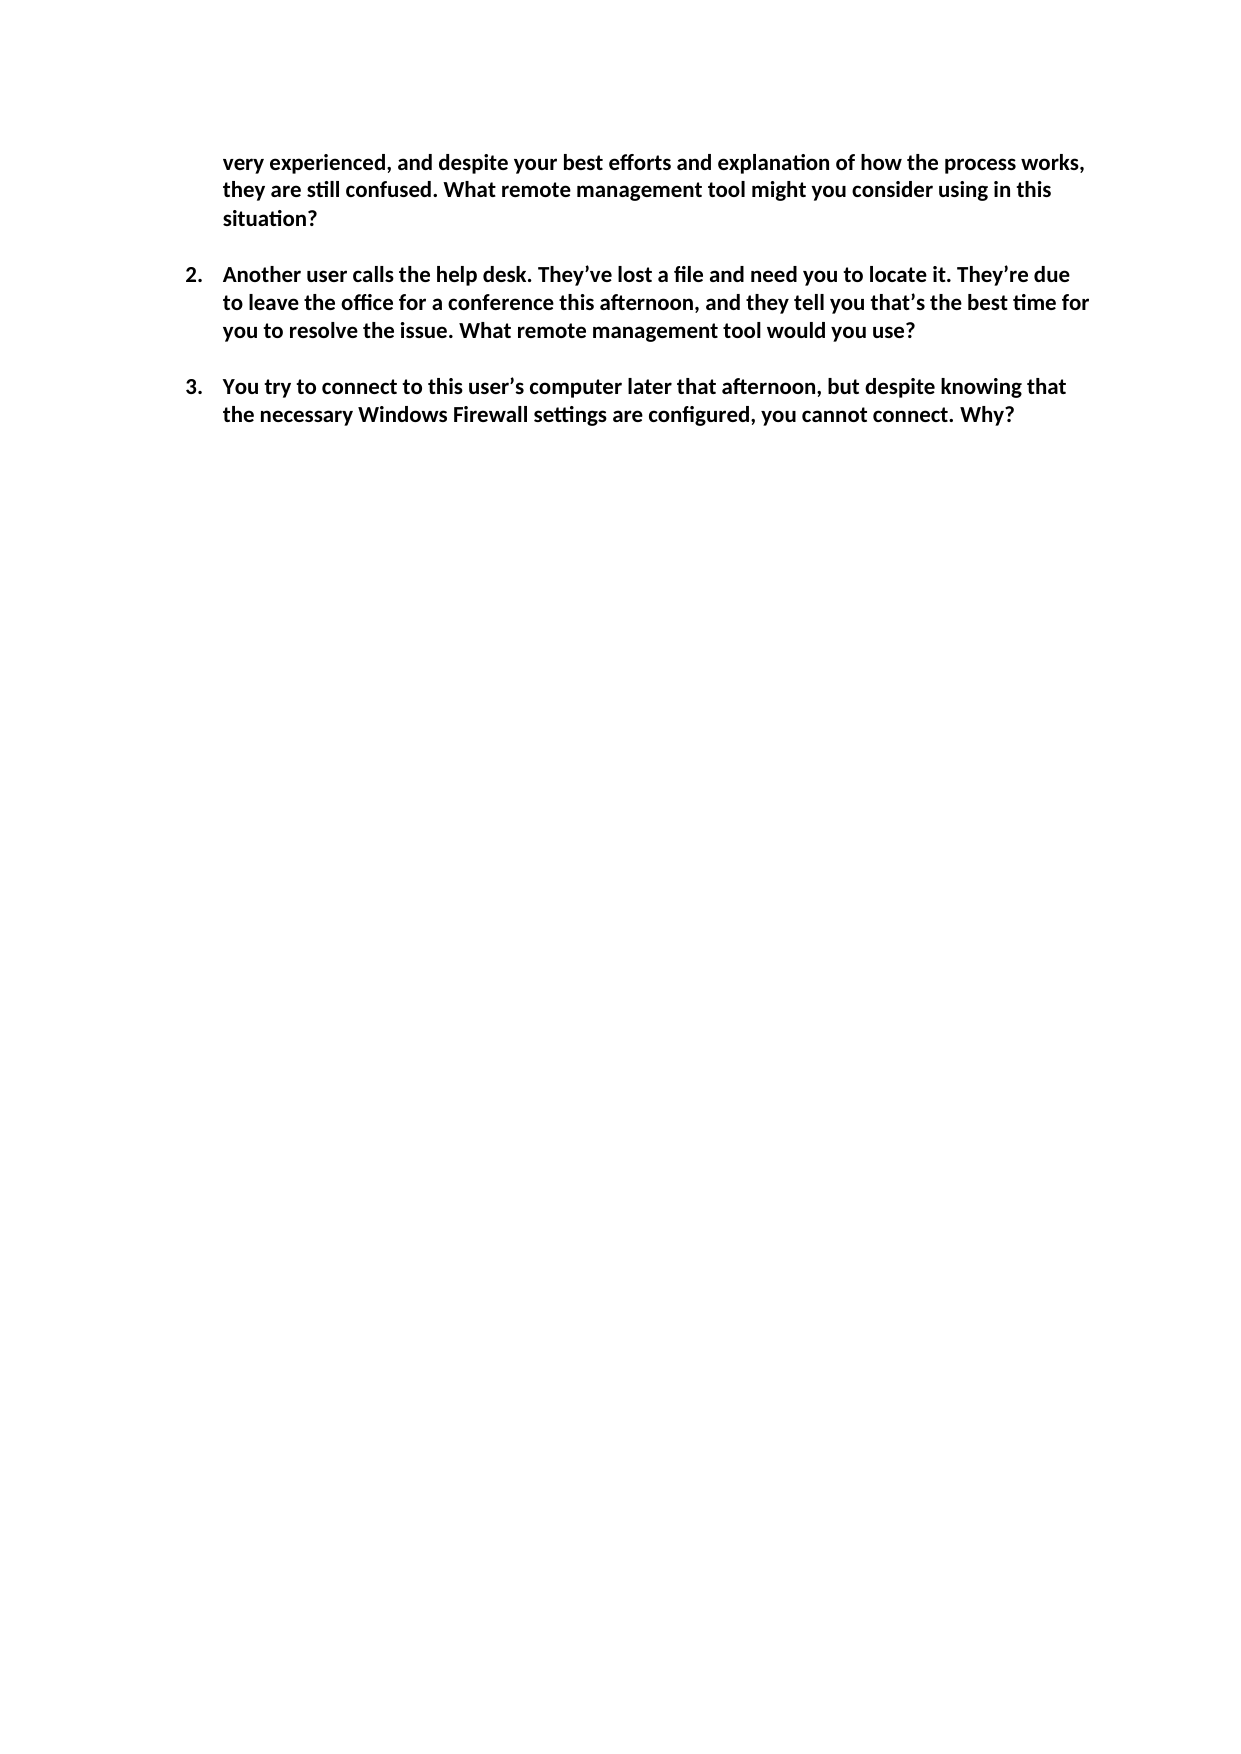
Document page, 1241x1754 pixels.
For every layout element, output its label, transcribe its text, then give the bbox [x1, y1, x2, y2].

list You try to connect to this user’s computer later that afternoon, but despite knowing that the necessary Windows Firewall settings are configured, you cannot connect. Why? [185, 372, 1093, 428]
list Another user calls the help desk. They’ve lost a file and need you to locate it. They’re due to leave the office for a conference this afternoon, and they tell you that’s the best time for you to resolve the issue. What remote management tool would you use? [185, 260, 1093, 344]
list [185, 148, 1093, 260]
